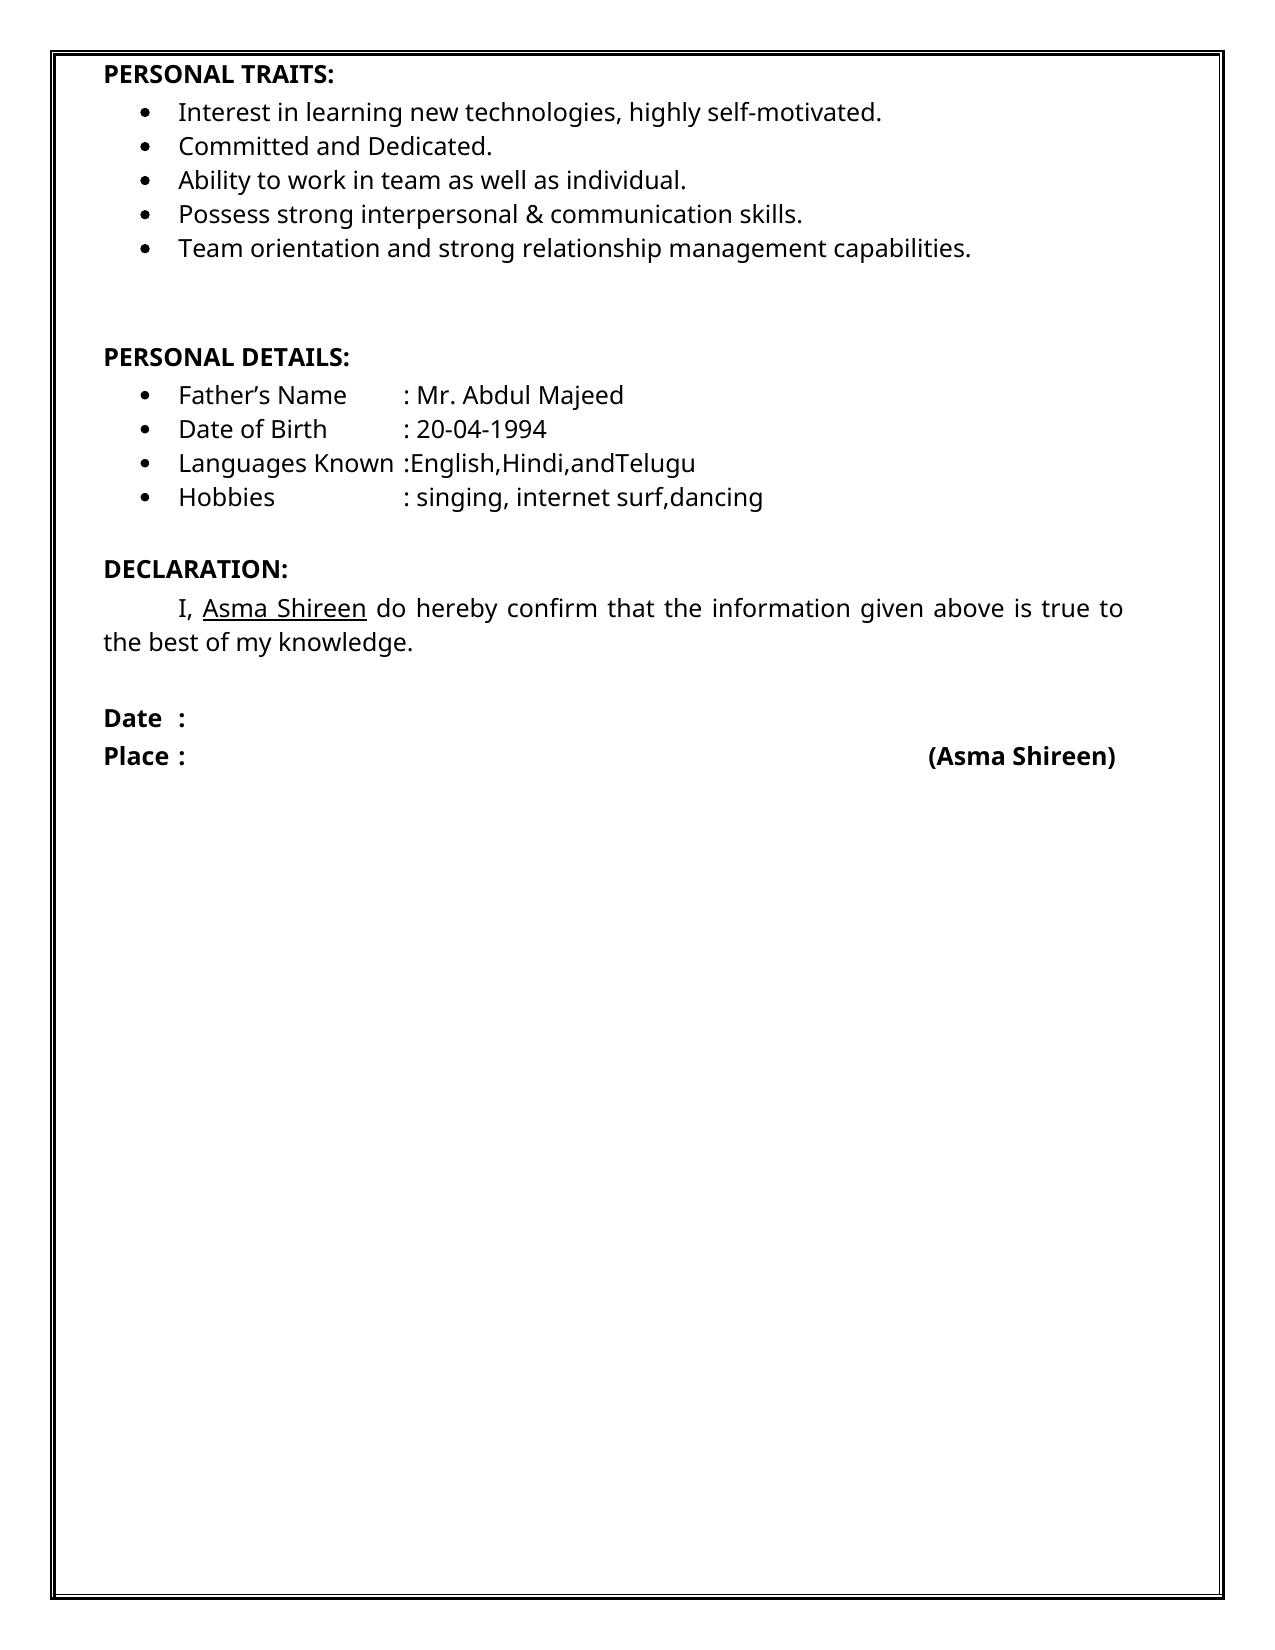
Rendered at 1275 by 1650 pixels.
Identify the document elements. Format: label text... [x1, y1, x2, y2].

list Team orientation and strong relationship management capabilities. [141, 231, 1125, 265]
list Languages Known :English,Hindi,andTelugu [141, 446, 1125, 480]
list Date of Birth : 20-04-1994 [141, 412, 1125, 446]
list Father’s Name : Mr. Abdul Majeed [141, 378, 1125, 412]
list Interest in learning new technologies, highly self-motivated. [141, 94, 1125, 128]
text Place : (Asma Shireen) [103, 739, 1125, 773]
text DECLARATION: [103, 552, 1125, 586]
list Possess strong interpersonal & communication skills. [141, 197, 1125, 231]
text PERSONAL TRAITS: [103, 56, 1125, 90]
list Committed and Dedicated. [141, 128, 1125, 163]
text PERSONAL DETAILS: [103, 339, 1125, 373]
text Date : [103, 701, 1125, 735]
list Hobbies : singing, internet surf,dancing [141, 480, 1125, 514]
list Ability to work in team as well as individual. [141, 163, 1125, 197]
text I, Asma Shireen do hereby confirm that the information given above is true to the best of my knowledge. [103, 590, 1125, 658]
